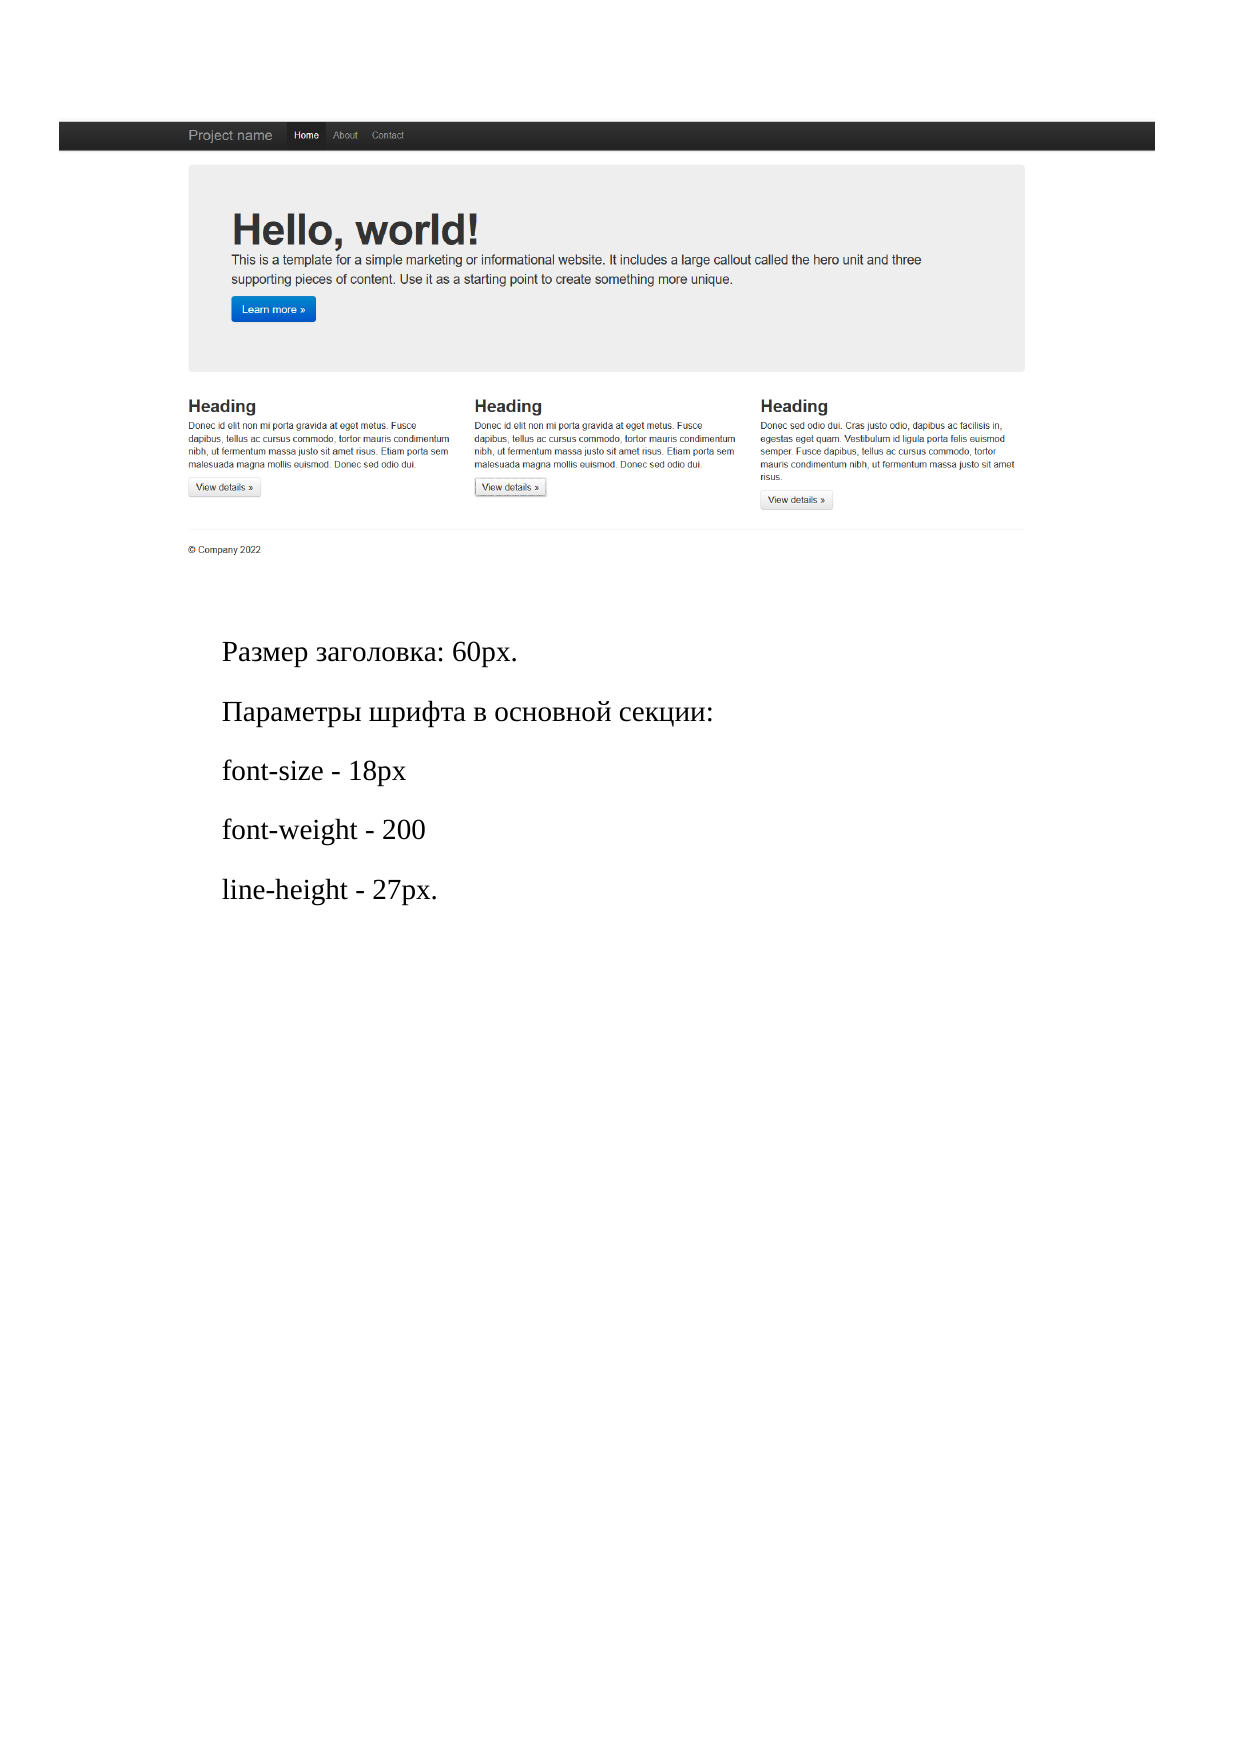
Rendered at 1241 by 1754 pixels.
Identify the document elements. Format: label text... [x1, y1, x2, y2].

text font-size - 18px [177, 753, 1152, 787]
text Параметры шрифта в основной секции: [177, 694, 1152, 727]
text font-weight - 200 [177, 812, 1152, 846]
text Размер заголовка: 60px. [177, 634, 1152, 668]
text line-height - 27px. [177, 872, 1152, 905]
picture [59, 118, 1155, 610]
